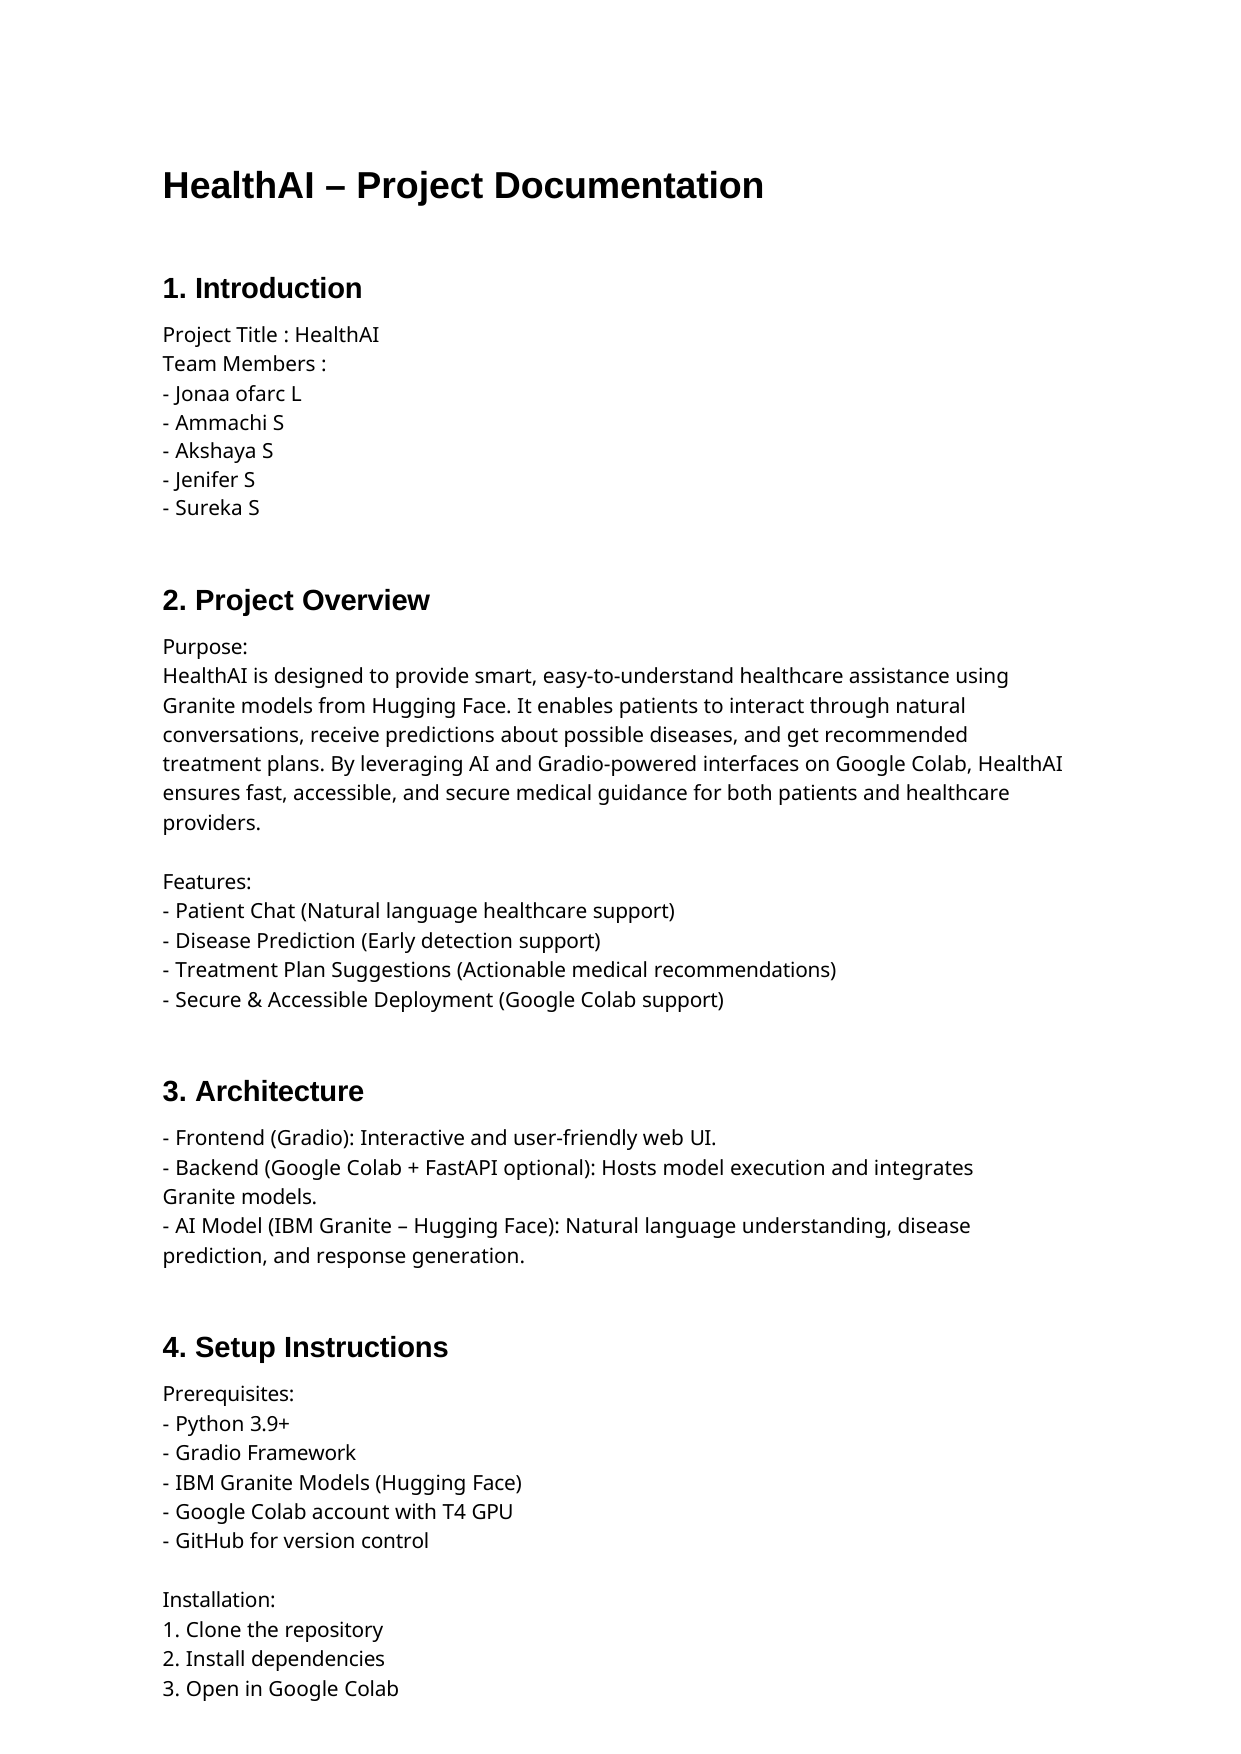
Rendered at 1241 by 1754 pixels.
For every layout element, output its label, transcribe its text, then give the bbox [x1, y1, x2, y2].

text Installation: [162, 1586, 1078, 1614]
text Project Title : HealthAI Team Members : [162, 320, 417, 378]
list Patient Chat (Natural language healthcare support) [162, 896, 1078, 925]
subtitle Introduction [162, 271, 1078, 304]
list Gradio Framework [162, 1438, 1078, 1467]
title HealthAI – Project Documentation [162, 163, 1078, 206]
list Sureka S [162, 493, 1078, 522]
list Secure & Accessible Deployment (Google Colab support) [162, 985, 1078, 1013]
subtitle Setup Instructions [162, 1330, 1078, 1363]
text Features: [162, 867, 1078, 895]
list Google Colab account with T4 GPU [162, 1497, 1078, 1526]
list Jenifer S [162, 465, 1078, 493]
list Ammachi S [162, 408, 1078, 436]
list Frontend (Gradio): Interactive and user-friendly web UI. [162, 1123, 1078, 1152]
list Backend (Google Colab + FastAPI optional): Hosts model execution and integrates Granite models. [162, 1153, 1014, 1211]
list Clone the repository [162, 1615, 1078, 1643]
list AI Model (IBM Granite – Hugging Face): Natural language understanding, disease prediction, and response generation. [162, 1212, 1075, 1269]
text Purpose: [162, 632, 1078, 660]
list Akshaya S [162, 436, 1078, 465]
list Treatment Plan Suggestions (Actionable medical recommendations) [162, 955, 1078, 984]
text Prerequisites: [162, 1379, 1078, 1408]
list Open in Google Colab [162, 1674, 1078, 1702]
list Jonaa ofarc L [162, 379, 1078, 407]
list IBM Granite Models (Hugging Face) [162, 1468, 1078, 1496]
list Install dependencies [162, 1644, 1078, 1673]
list Disease Prediction (Early detection support) [162, 926, 1078, 954]
text HealthAI is designed to provide smart, easy-to-understand healthcare assistance using Granite models from Hugging Face. It enables patients to interact through natural conversations, receive predictions about possible diseases, and get recommended treatment plans. By leveraging AI and Gradio-powered interfaces on Google Colab, HealthAI ensures fast, accessible, and secure medical guidance for both patients and healthcare providers. [162, 661, 1065, 836]
list GitHub for version control [162, 1527, 1078, 1555]
list Python 3.9+ [162, 1409, 1078, 1437]
subtitle Architecture [162, 1074, 1078, 1107]
subtitle Project Overview [162, 582, 1078, 616]
